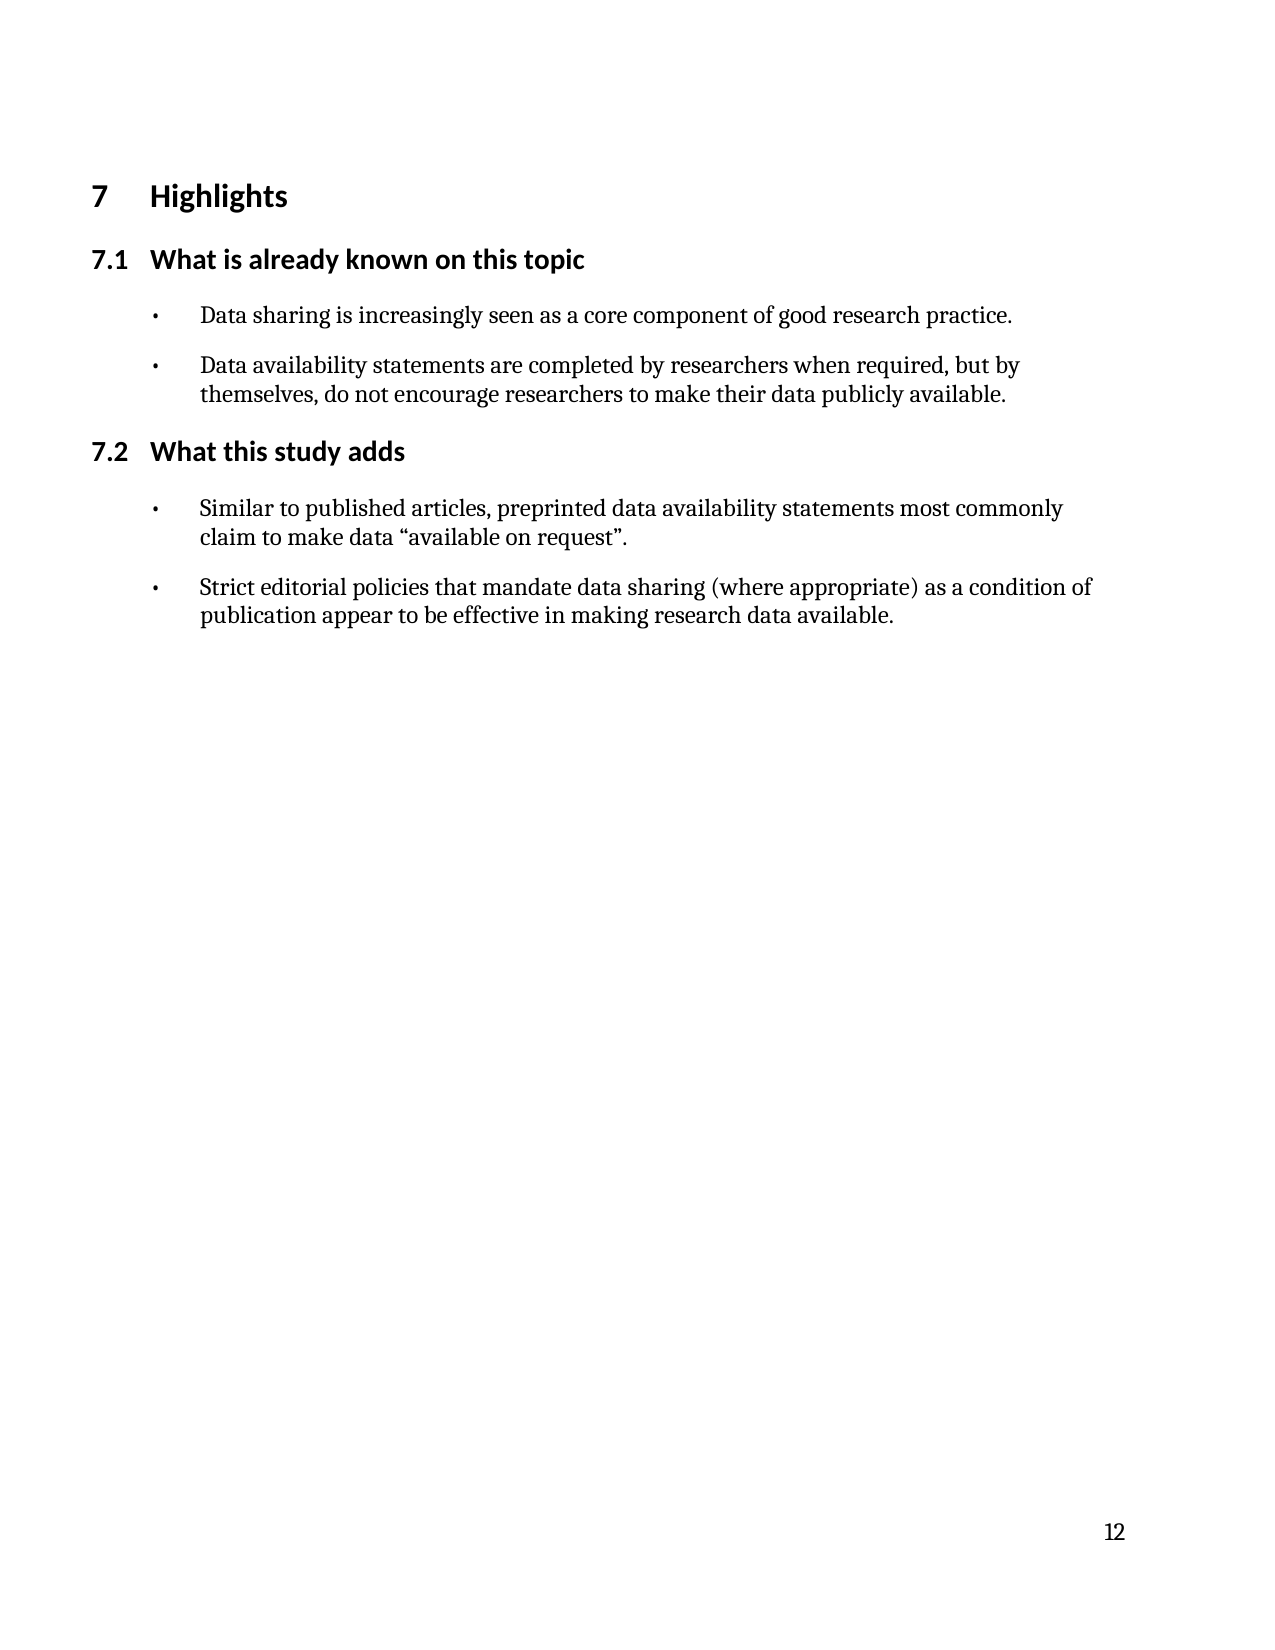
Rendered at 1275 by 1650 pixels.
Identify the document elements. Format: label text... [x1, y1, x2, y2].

subtitle What this study adds [91, 433, 1125, 469]
list Data sharing is increasingly seen as a core component of good research practice. [150, 301, 1125, 330]
subtitle What is already known on this topic [91, 241, 1125, 276]
list Similar to published articles, preprinted data availability statements most commonly claim to make data “available on request”. [150, 494, 1125, 552]
list Data availability statements are completed by researchers when required, but by themselves, do not encourage researchers to make their data publicly available. [150, 351, 1125, 408]
subtitle Highlights [91, 175, 1125, 216]
list Strict editorial policies that mandate data sharing (where appropriate) as a condition of publication appear to be effective in making research data available. [150, 572, 1125, 630]
